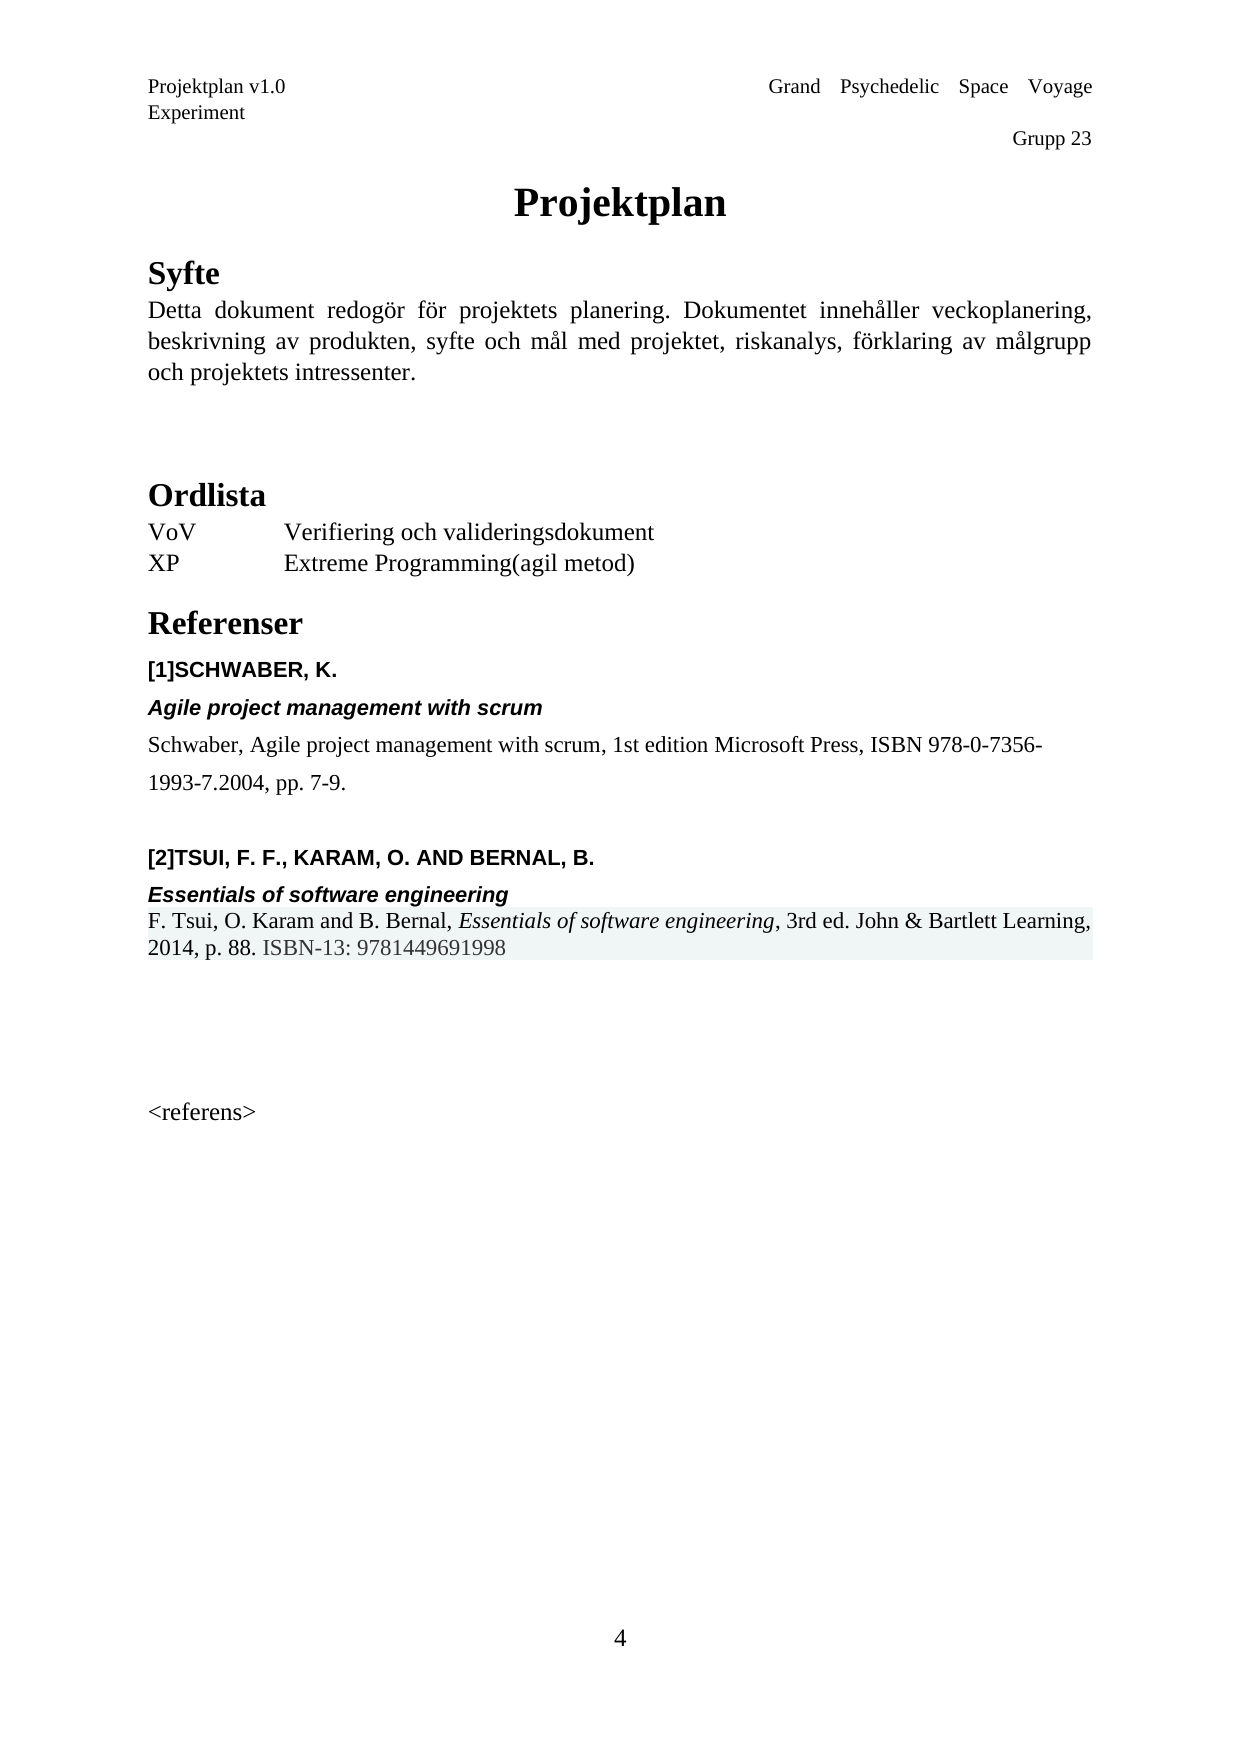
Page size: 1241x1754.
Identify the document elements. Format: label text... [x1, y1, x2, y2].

subtitle [2]TSUI, F. F., KARAM, O. AND BERNAL, B. [148, 832, 1093, 870]
subtitle Referenser [148, 604, 1093, 642]
text <referens> [148, 1097, 1093, 1126]
text F. Tsui, O. Karam and B. Bernal, Essentials of software engineering, 3rd ed. John & Bartlett Learning, 2014, p. 88. ISBN-13: 9781449691998 [148, 907, 1093, 960]
text Detta dokument redogör för projektets planering. Dokumentet innehåller veckoplanering, beskrivning av produkten, syfte och mål med projektet, riskanalys, förklaring av målgrupp och projektets intressenter. [148, 295, 1093, 386]
text VoV Verifiering och valideringsdokument [148, 517, 1093, 545]
subtitle Essentials of software engineering [148, 870, 1093, 907]
subtitle Ordlista [148, 475, 1093, 513]
text XP Extreme Programming(agil metod) [148, 548, 1093, 576]
text Schwaber, Agile project management with scrum, 1st edition Microsoft Press, ISBN 978-0-7356-1993-7.2004, pp. 7-9. [148, 720, 1093, 795]
subtitle Projektplan [148, 177, 1093, 225]
subtitle [1]SCHWABER, K. [148, 645, 1093, 682]
subtitle Syfte [148, 254, 1093, 292]
subtitle Agile project management with scrum [148, 682, 1093, 720]
